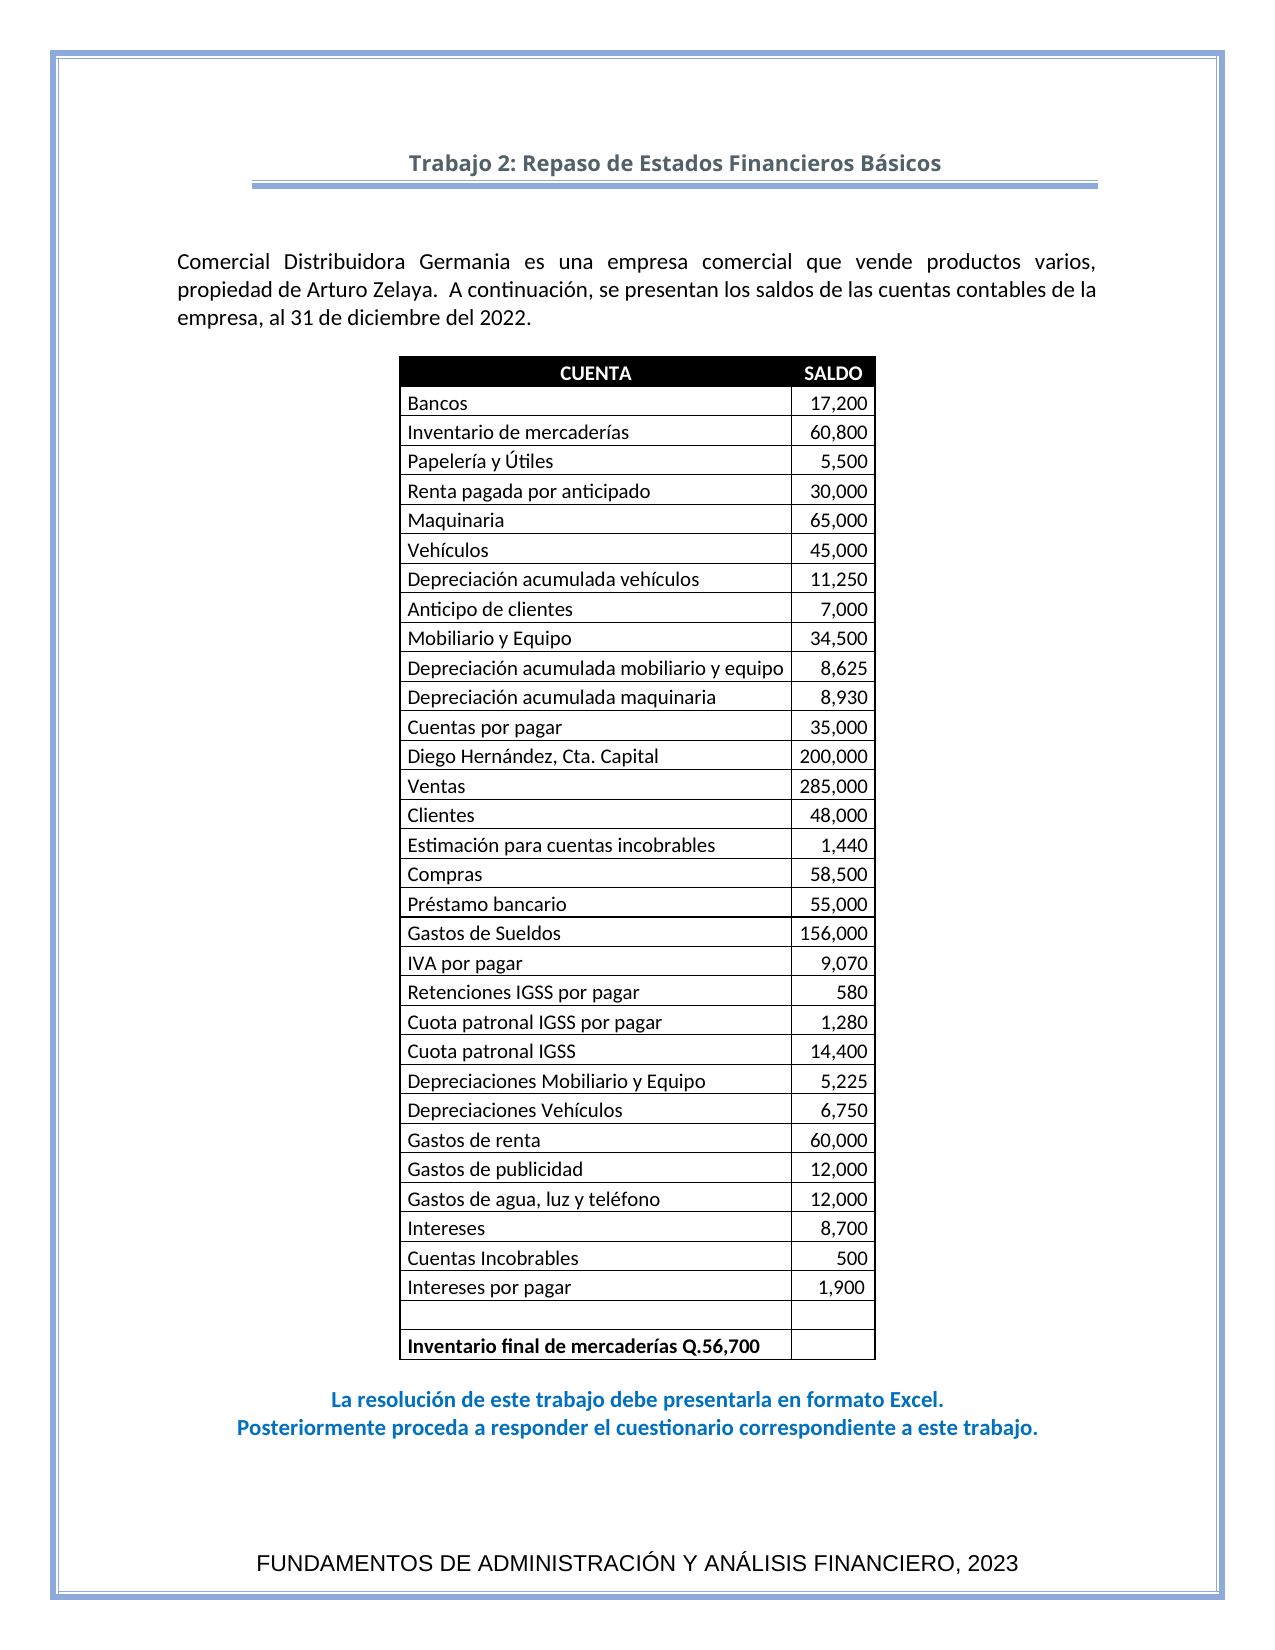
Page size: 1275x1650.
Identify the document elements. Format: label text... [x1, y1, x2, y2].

table_cell 34,500 [792, 623, 874, 651]
table_cell Inventario final de mercaderías Q.56,700 [401, 1330, 791, 1358]
table_cell Depreciaciones Vehículos [401, 1094, 791, 1123]
table_cell Depreciación acumulada vehículos [401, 564, 791, 592]
table_cell Cuota patronal IGSS por pagar [401, 1006, 791, 1034]
table_cell 30,000 [792, 475, 874, 504]
table_cell Diego Hernández, Cta. Capital [401, 741, 791, 769]
table_cell Depreciación acumulada maquinaria [401, 682, 791, 710]
table_cell 65,000 [792, 505, 874, 533]
table_cell 5,500 [792, 446, 874, 474]
table_cell 1,900 [792, 1271, 874, 1299]
text Comercial Distribuidora Germania es una empresa comercial que vende productos varios, propiedad de Arturo Zelaya. A continuación, se presentan los saldos de las cuentas contables de la empresa, al 31 de diciembre del 2022. [177, 247, 1098, 331]
table_cell Retenciones IGSS por pagar [401, 976, 791, 1005]
table_cell 285,000 [792, 770, 874, 798]
table_cell Gastos de agua, luz y teléfono [401, 1183, 791, 1211]
table_cell Mobiliario y Equipo [401, 623, 791, 651]
table_cell Bancos [401, 387, 791, 415]
table_cell Depreciación acumulada mobiliario y equipo [401, 652, 791, 681]
table_cell 6,750 [792, 1094, 874, 1123]
table_cell Vehículos [401, 534, 791, 563]
table_cell Maquinaria [401, 505, 791, 533]
table_cell Compras [401, 859, 791, 887]
table_cell Cuentas Incobrables [401, 1242, 791, 1270]
table_cell [792, 1301, 874, 1329]
table_cell 8,700 [792, 1212, 874, 1241]
table_cell 8,930 [792, 682, 874, 710]
table_cell 48,000 [792, 800, 874, 828]
table_cell Intereses [401, 1212, 791, 1241]
table_cell 45,000 [792, 534, 874, 563]
table_cell 55,000 [792, 888, 874, 916]
table_cell 7,000 [792, 593, 874, 622]
table_cell 580 [792, 976, 874, 1005]
table_cell [792, 1330, 874, 1358]
table_cell 35,000 [792, 711, 874, 739]
table_cell 5,225 [792, 1065, 874, 1093]
table_header SALDO [792, 357, 874, 386]
table_cell 12,000 [792, 1153, 874, 1182]
table_cell 1,440 [792, 829, 874, 857]
table_cell Papelería y Útiles [401, 446, 791, 474]
table_cell Cuentas por pagar [401, 711, 791, 739]
table_header CUENTA [401, 357, 791, 386]
table_cell IVA por pagar [401, 947, 791, 975]
table_cell Préstamo bancario [401, 888, 791, 916]
table_cell Anticipo de clientes [401, 593, 791, 622]
table_cell 200,000 [792, 741, 874, 769]
table_cell 1,280 [792, 1006, 874, 1034]
table_cell [401, 1301, 791, 1329]
table_cell 8,625 [792, 652, 874, 681]
table_cell Intereses por pagar [401, 1271, 791, 1299]
table_cell Clientes [401, 800, 791, 828]
table_cell Ventas [401, 770, 791, 798]
table_cell Inventario de mercaderías [401, 416, 791, 445]
text Trabajo 2: Repaso de Estados Financieros Básicos [252, 148, 1098, 180]
table_cell 14,400 [792, 1035, 874, 1064]
table_cell 12,000 [792, 1183, 874, 1211]
table_cell 60,000 [792, 1124, 874, 1152]
table_cell 156,000 [792, 918, 874, 946]
table_cell Depreciaciones Mobiliario y Equipo [401, 1065, 791, 1093]
table_cell Gastos de Sueldos [401, 918, 791, 946]
table_cell 17,200 [792, 387, 874, 415]
table_cell Gastos de renta [401, 1124, 791, 1152]
table_cell 500 [792, 1242, 874, 1270]
table_cell 9,070 [792, 947, 874, 975]
table_cell 11,250 [792, 564, 874, 592]
table_cell 60,800 [792, 416, 874, 445]
table_cell Cuota patronal IGSS [401, 1035, 791, 1064]
table_cell Estimación para cuentas incobrables [401, 829, 791, 857]
table_cell 58,500 [792, 859, 874, 887]
table_cell Renta pagada por anticipado [401, 475, 791, 504]
text La resolución de este trabajo debe presentarla en formato Excel. [177, 1385, 1098, 1413]
text Posteriormente proceda a responder el cuestionario correspondiente a este trabajo. [177, 1413, 1098, 1441]
table_cell Gastos de publicidad [401, 1153, 791, 1182]
